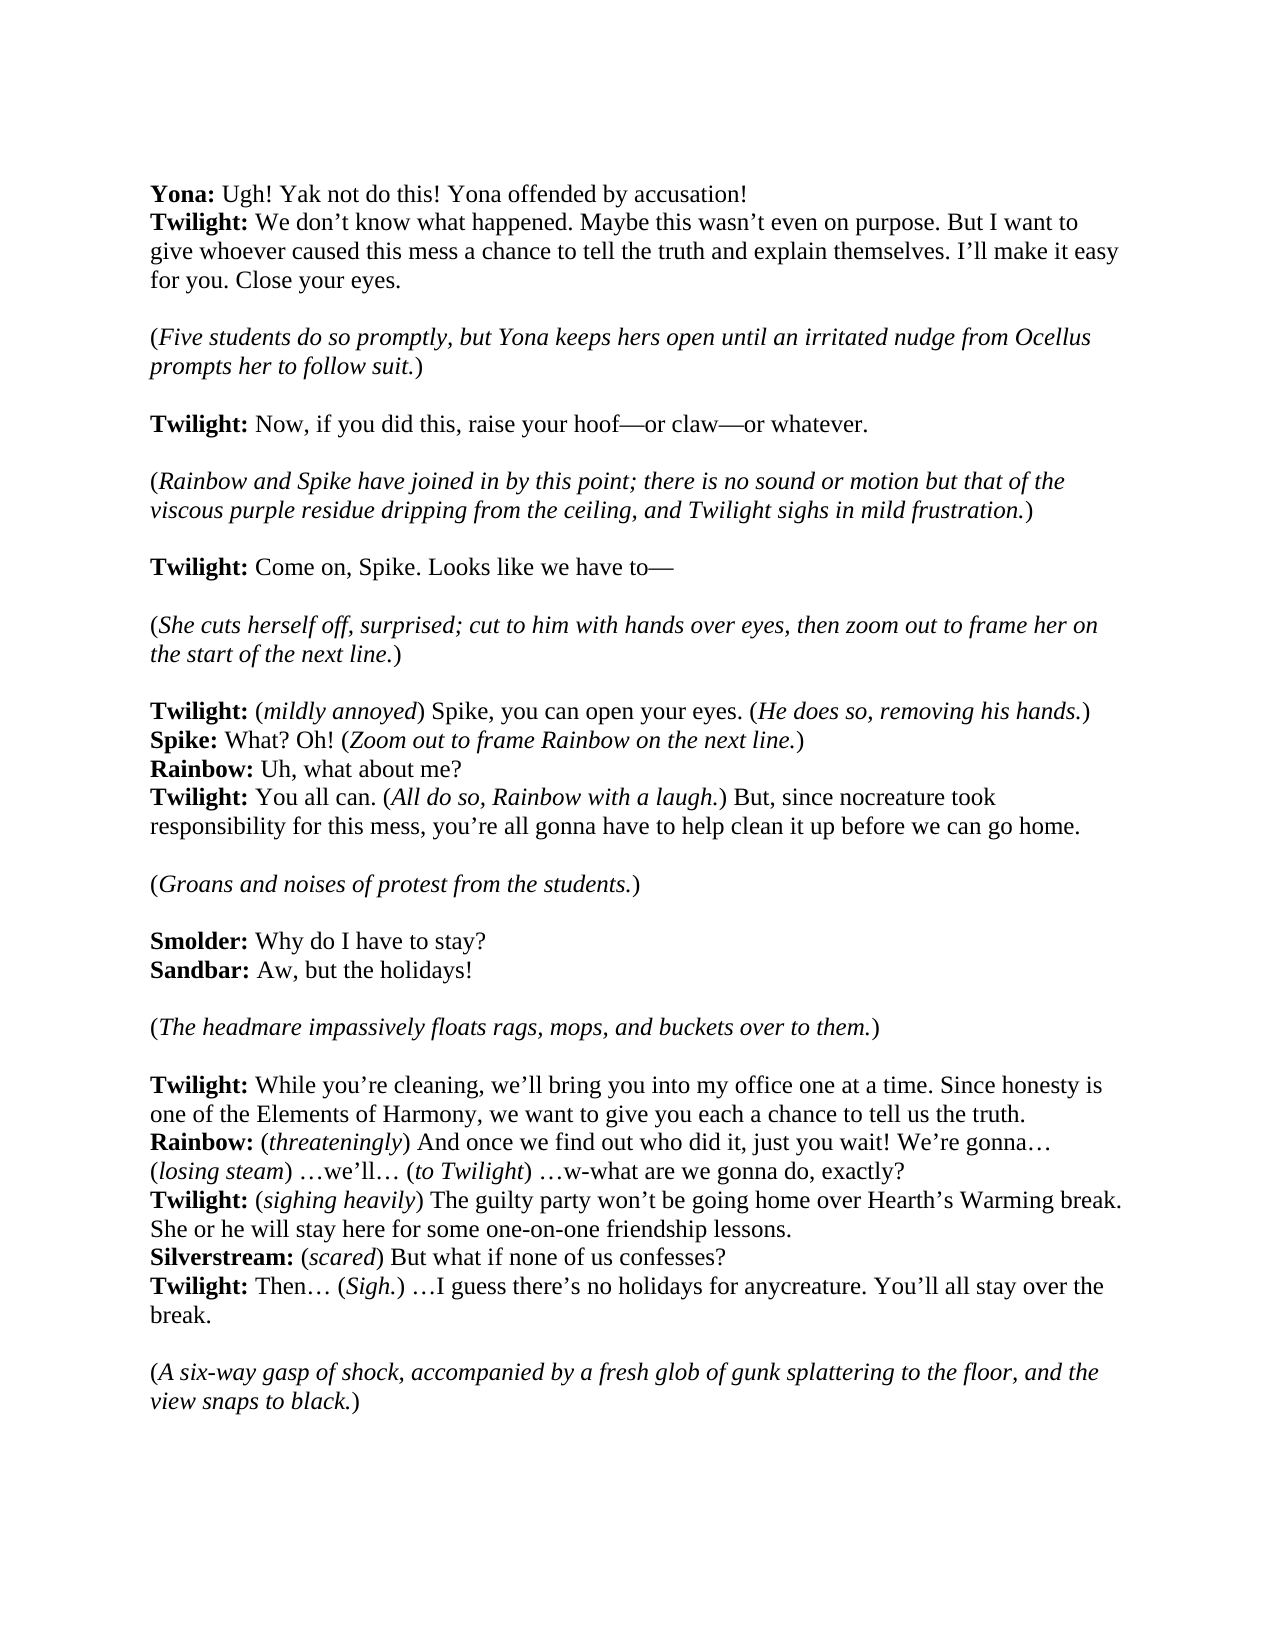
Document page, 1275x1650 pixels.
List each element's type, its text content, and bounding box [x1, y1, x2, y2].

text Twilight: Come on, Spike. Looks like we have to— [150, 552, 1125, 581]
text Twilight: Then… (Sigh.) …I guess there’s no holidays for anycreature. You’ll all stay over the break. [150, 1271, 1125, 1329]
text Rainbow: (threateningly) And once we find out who did it, just you wait! We’re gonna… (losing steam) …we’ll… (to Twilight) …w-what are we gonna do, exactly? [150, 1127, 1125, 1185]
text (She cuts herself off, surprised; cut to him with hands over eyes, then zoom out to frame her on the start of the next line.) [150, 610, 1125, 667]
text Twilight: (mildly annoyed) Spike, you can open your eyes. (He does so, removing his hands.) [150, 696, 1125, 725]
text (Five students do so promptly, but Yona keeps hers open until an irritated nudge from Ocellus prompts her to follow suit.) [150, 322, 1125, 380]
text Sandbar: Aw, but the holidays! [150, 955, 1125, 984]
text Smolder: Why do I have to stay? [150, 926, 1125, 955]
text (Rainbow and Spike have joined in by this point; there is no sound or motion but that of the viscous purple residue dripping from the ceiling, and Twilight sighs in mild frustration.) [150, 466, 1125, 524]
text Twilight: Now, if you did this, raise your hoof—or claw—or whatever. [150, 409, 1125, 437]
text Twilight: You all can. (All do so, Rainbow with a laugh.) But, since nocreature took responsibility for this mess, you’re all gonna have to help clean it up before we can go home. [150, 782, 1125, 840]
text Spike: What? Oh! (Zoom out to frame Rainbow on the next line.) [150, 725, 1125, 754]
text Yona: Ugh! Yak not do this! Yona offended by accusation! [150, 179, 1125, 207]
text (A six-way gasp of shock, accompanied by a fresh glob of gunk splattering to the floor, and the view snaps to black.) [150, 1357, 1125, 1415]
text Twilight: (sighing heavily) The guilty party won’t be going home over Hearth’s Warming break. She or he will stay here for some one-on-one friendship lessons. [150, 1185, 1125, 1242]
text Rainbow: Uh, what about me? [150, 754, 1125, 782]
text Twilight: While you’re cleaning, we’ll bring you into my office one at a time. Since honesty is one of the Elements of Harmony, we want to give you each a chance to tell us the truth. [150, 1070, 1125, 1127]
text (The headmare impassively floats rags, mops, and buckets over to them.) [150, 1012, 1125, 1041]
text Twilight: We don’t know what happened. Maybe this wasn’t even on purpose. But I want to give whoever caused this mess a chance to tell the truth and explain themselves. I’ll make it easy for you. Close your eyes. [150, 207, 1125, 294]
text Silverstream: (scared) But what if none of us confesses? [150, 1242, 1125, 1271]
text (Groans and noises of protest from the students.) [150, 869, 1125, 897]
